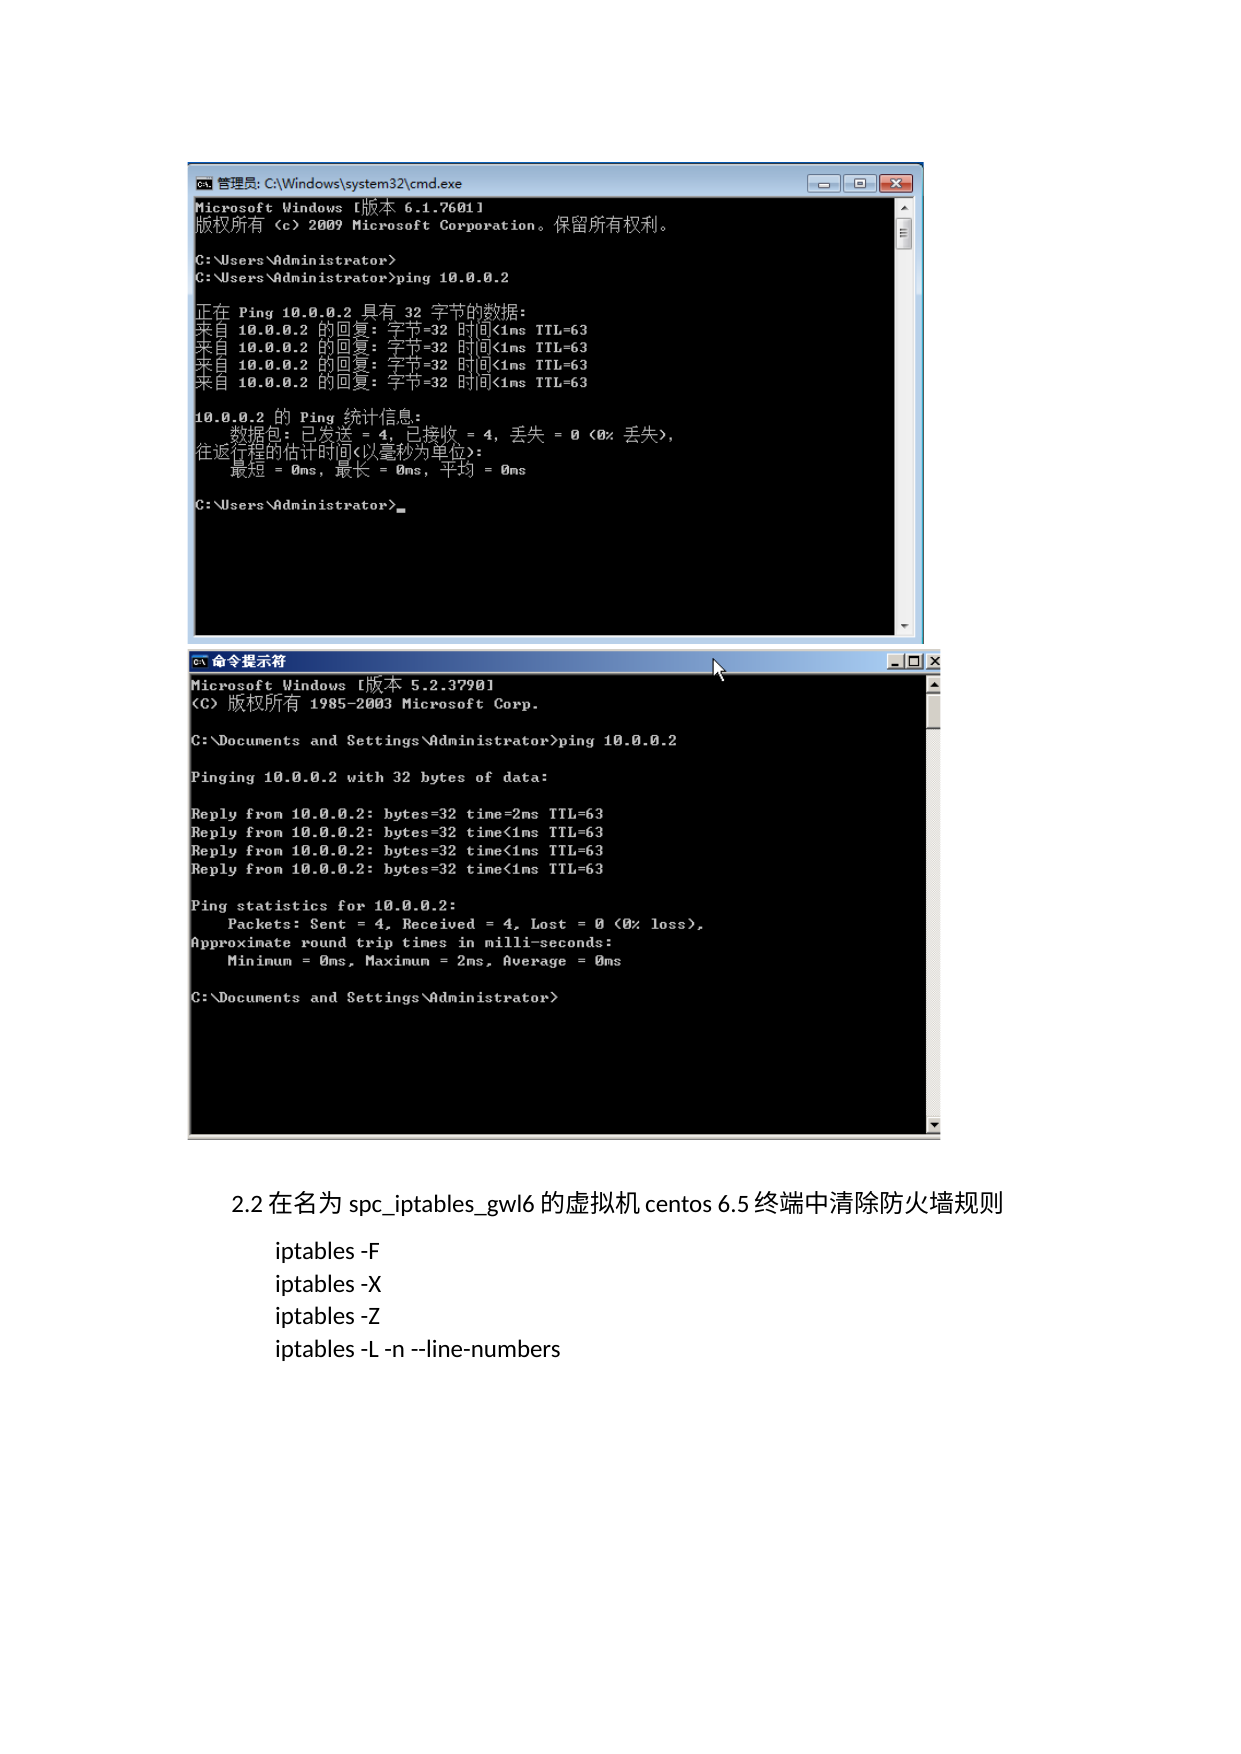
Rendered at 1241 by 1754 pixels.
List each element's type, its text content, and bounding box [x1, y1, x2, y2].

text iptables -F [187, 1234, 1053, 1267]
picture [187, 649, 941, 1140]
text 2.2 在名为spc_iptables_gwl6的虚拟机centos 6.5终端中清除防火墙规则 [187, 1169, 1053, 1234]
text iptables -X [187, 1267, 1053, 1299]
picture [187, 162, 924, 644]
text iptables -Z [187, 1299, 1053, 1332]
text iptables -L -n --line-numbers [187, 1332, 1053, 1364]
